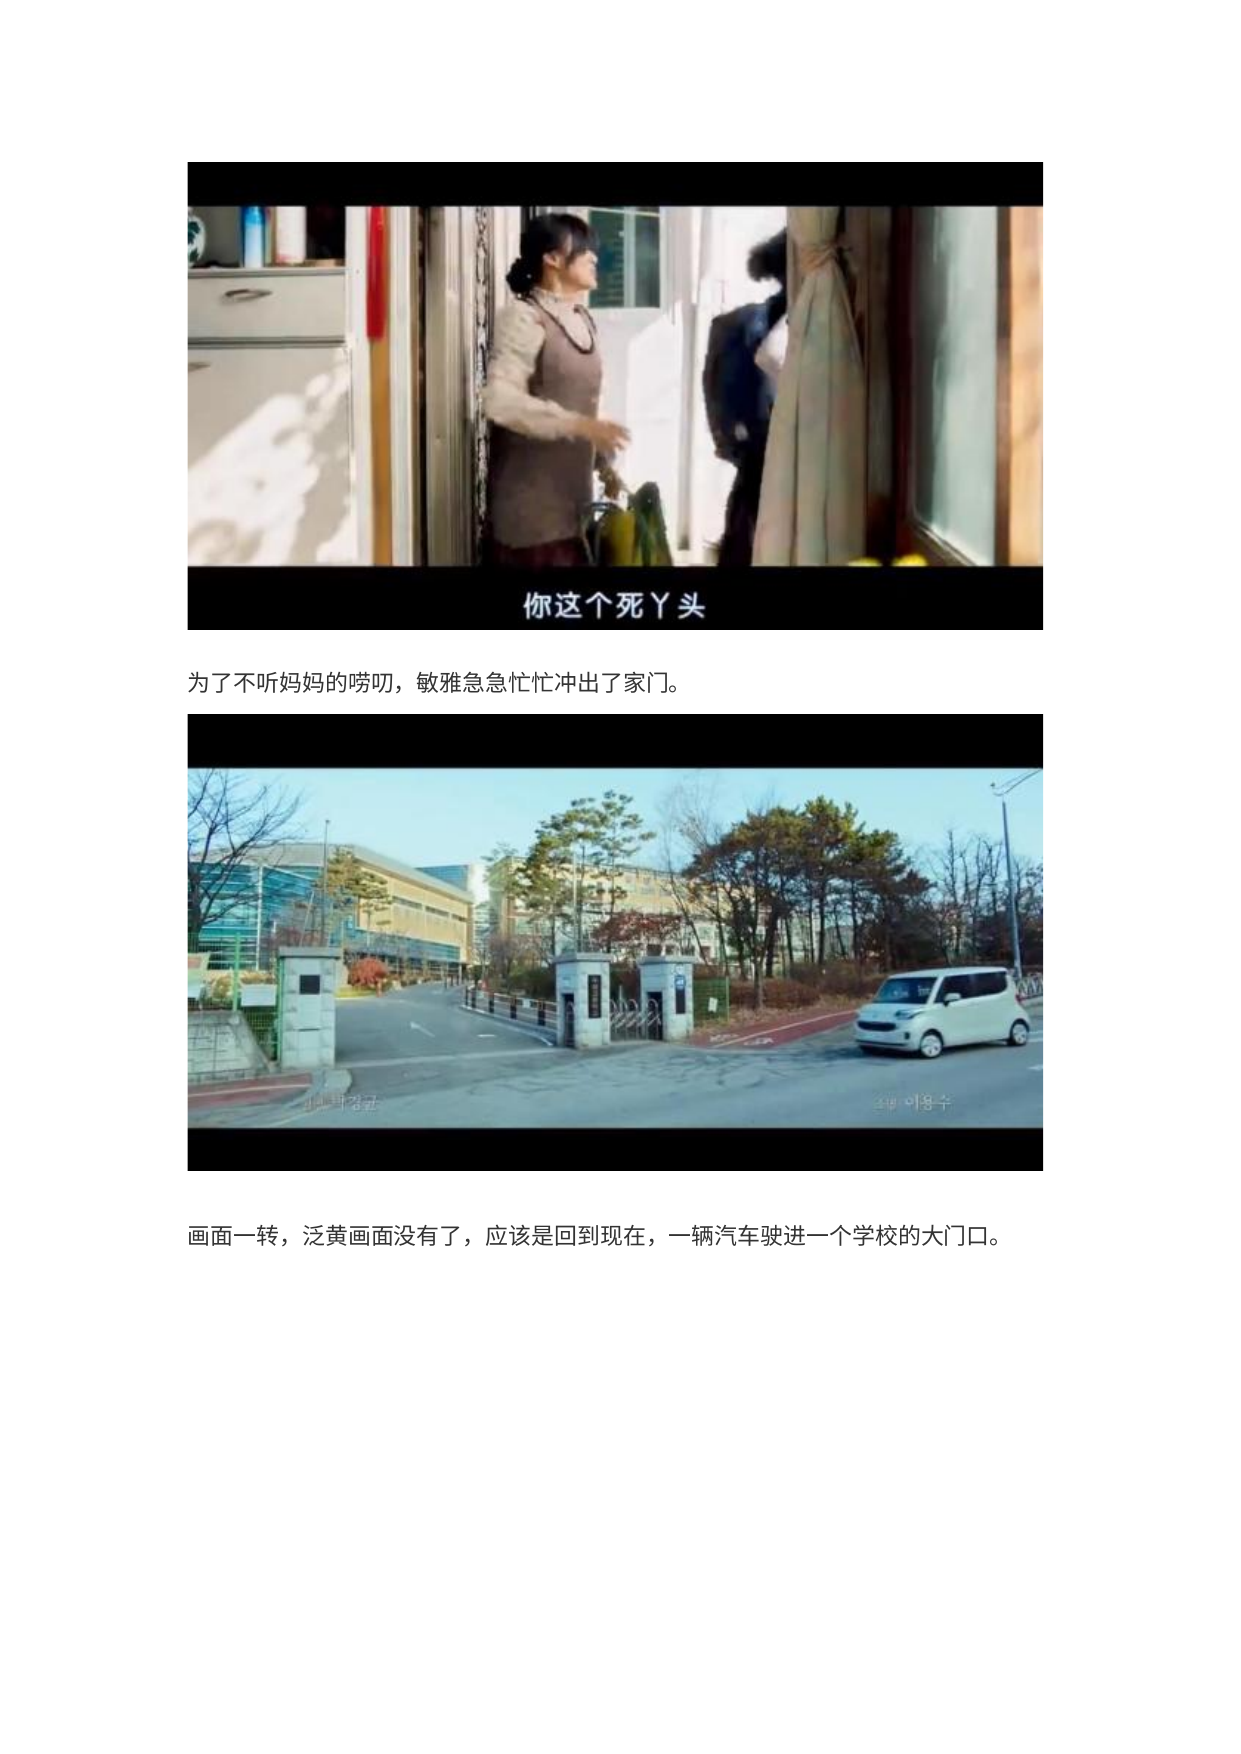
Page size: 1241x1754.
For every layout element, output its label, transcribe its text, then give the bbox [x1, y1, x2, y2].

text 画面一转，泛黄画面没有了，应该是回到现在，一辆汽车驶进一个学校的大门口。 [187, 1202, 1053, 1267]
text 为了不听妈妈的唠叨，敏雅急急忙忙冲出了家门。 [187, 649, 1053, 714]
picture [187, 714, 1044, 1171]
picture [187, 162, 1044, 630]
